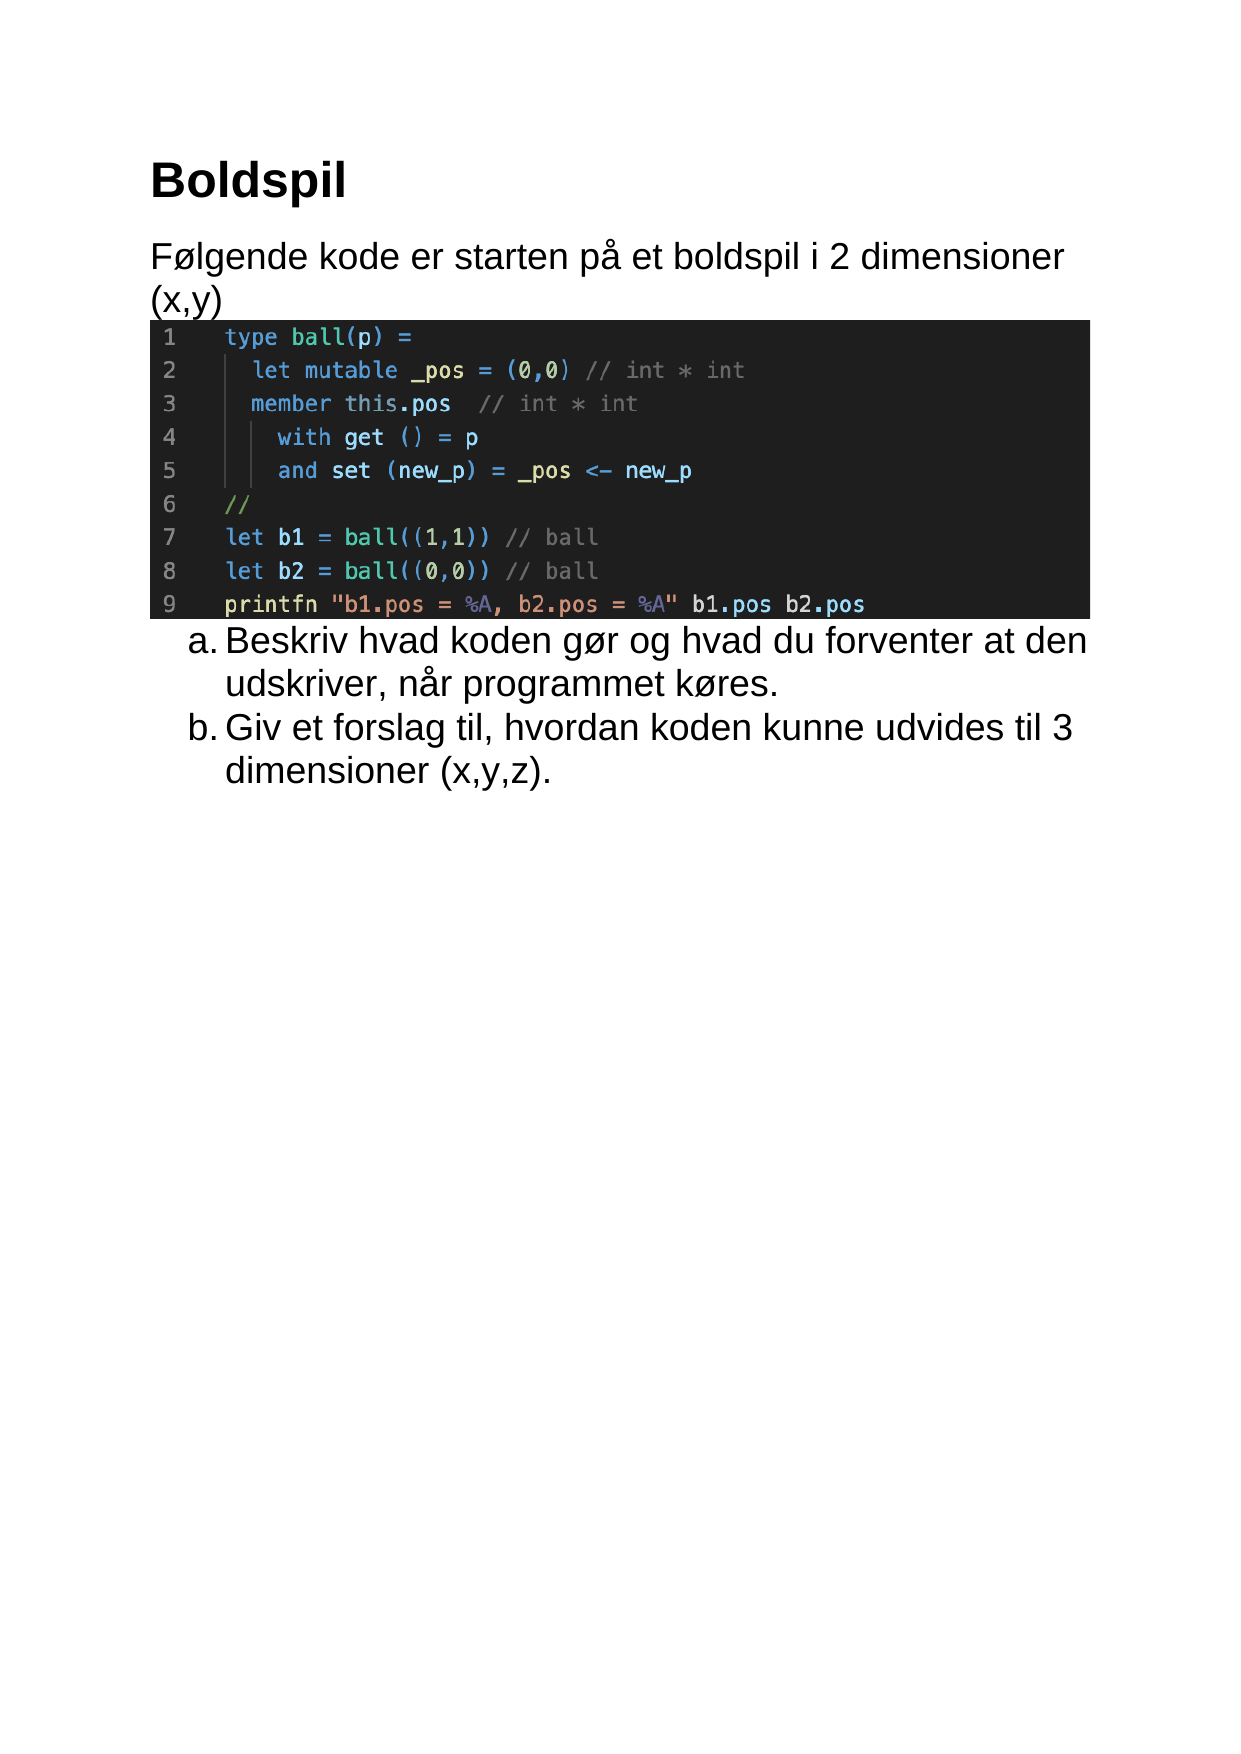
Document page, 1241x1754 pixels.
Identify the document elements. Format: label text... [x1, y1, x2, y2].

picture [150, 320, 1091, 619]
text Følgende kode er starten på et boldspil i 2 dimensioner (x,y) [150, 234, 1090, 320]
text Boldspil [150, 150, 1090, 207]
list Beskriv hvad koden gør og hvad du forventer at den udskriver, når programmet køres. [187, 619, 1090, 705]
list Giv et forslag til, hvordan koden kunne udvides til 3 dimensioner (x,y,z). [187, 705, 1090, 791]
